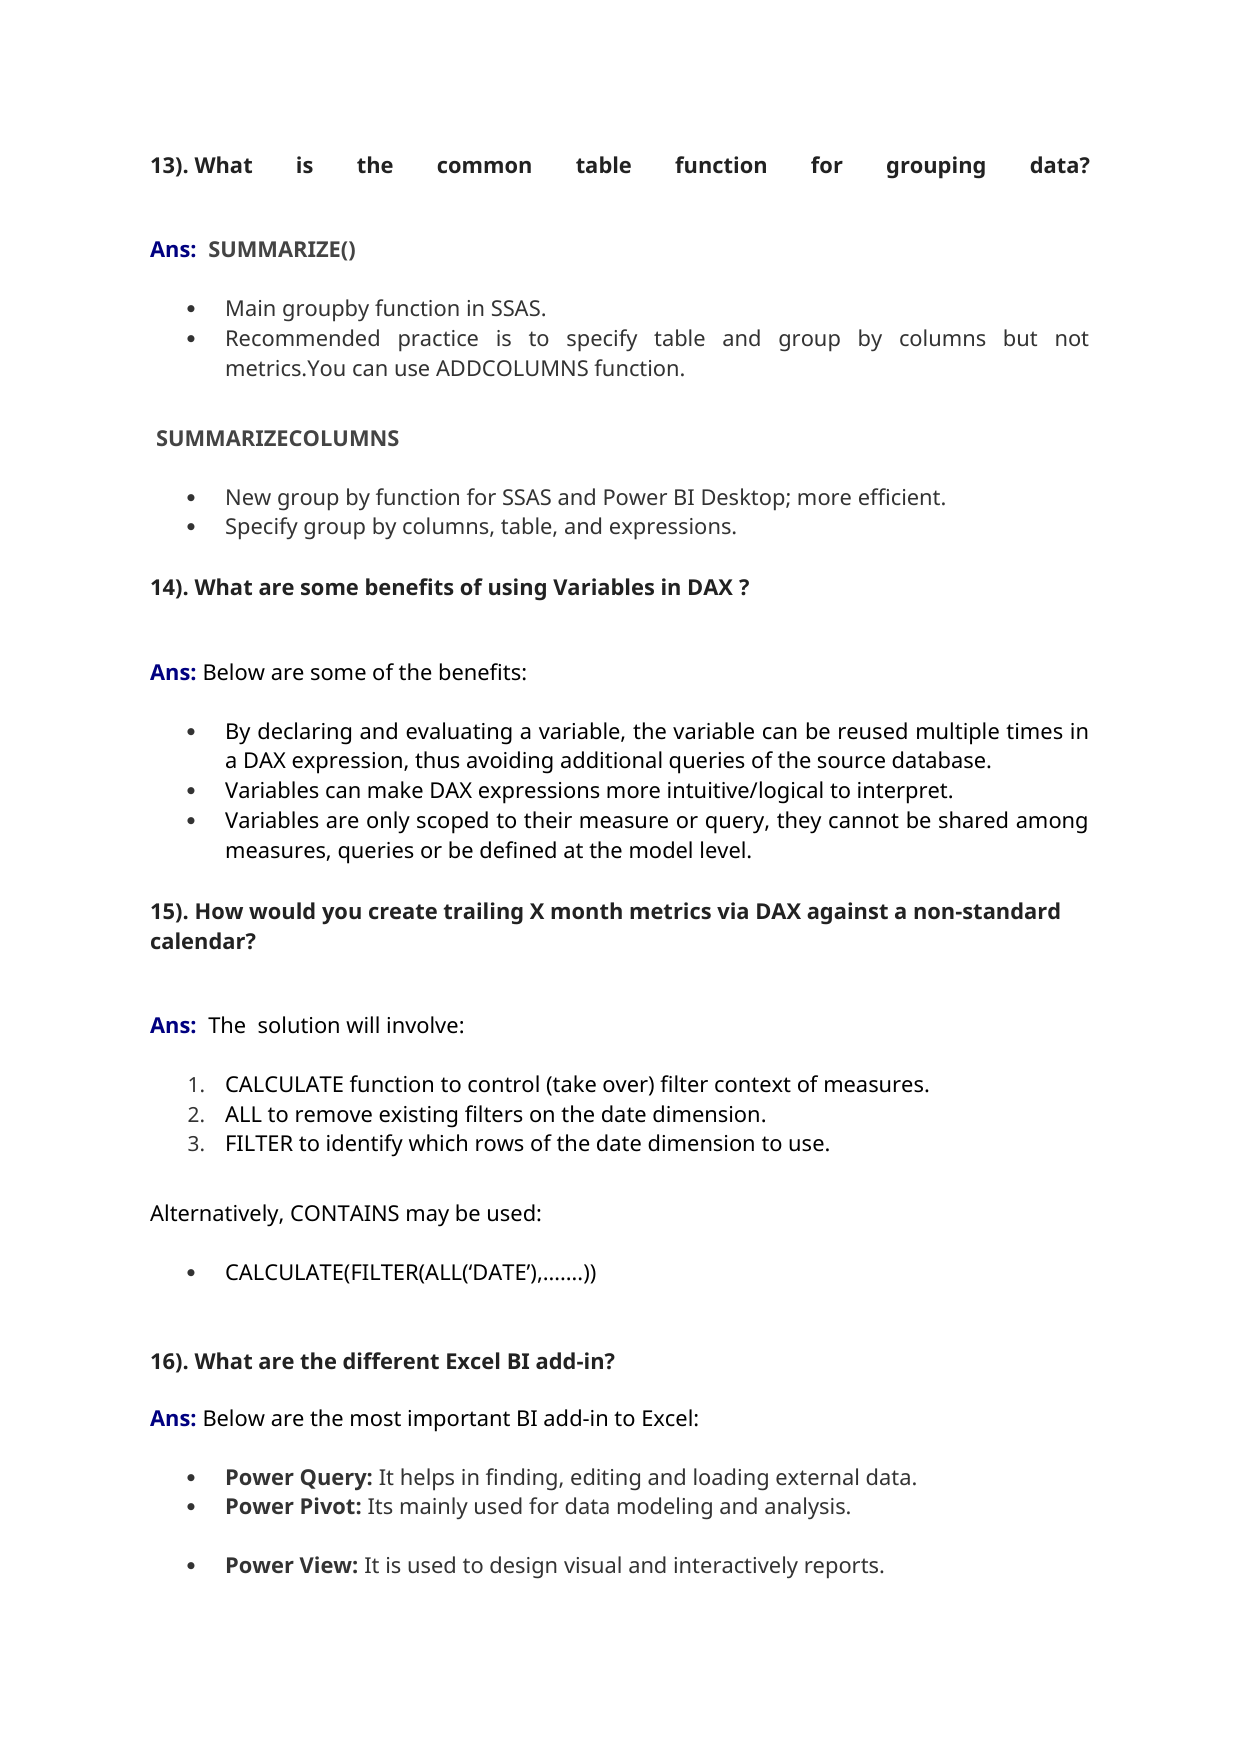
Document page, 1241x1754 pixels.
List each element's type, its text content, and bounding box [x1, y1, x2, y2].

text 13). What is the common table function for grouping data? [150, 150, 1090, 208]
text Ans: The solution will involve: [150, 999, 1090, 1040]
list New group by function for SSAS and Power BI Desktop; more efficient. [187, 482, 1090, 511]
list Recommended practice is to specify table and group by columns but not metrics.You can use ADDCOLUMNS function. [187, 323, 1090, 383]
text Alternatively, CONTAINS may be used: [150, 1187, 1090, 1228]
list Specify group by columns, table, and expressions. [187, 511, 1090, 541]
list FILTER to identify which rows of the date dimension to use. [187, 1128, 1090, 1158]
list Power Pivot: Its mainly used for data modeling and analysis. [187, 1491, 1090, 1521]
list Power View: It is used to design visual and interactively reports. [187, 1550, 1090, 1580]
list CALCULATE function to control (take over) filter context of measures. [187, 1069, 1090, 1099]
text 14). What are some benefits of using Variables in DAX ? [150, 572, 1090, 630]
text Ans: SUMMARIZE() [150, 223, 1090, 264]
list ALL to remove existing filters on the date dimension. [187, 1099, 1090, 1128]
list Power Query: It helps in finding, editing and loading external data. [187, 1461, 1090, 1491]
text 16). What are the different Excel BI add-in? [150, 1346, 1090, 1376]
list Main groupby function in SSAS. [187, 293, 1090, 323]
list Variables are only scoped to their measure or query, they cannot be shared among measures, queries or be defined at the model level. [187, 805, 1090, 864]
text Ans: Below are some of the benefits: [150, 646, 1090, 686]
list CALCULATE(FILTER(ALL(‘DATE’),…….)) [187, 1257, 1090, 1315]
text Ans: Below are the most important BI add-in to Excel: [150, 1392, 1090, 1432]
text SUMMARIZECOLUMNS [150, 412, 1090, 452]
text 15). How would you create trailing X month metrics via DAX against a non-standard calendar? [150, 896, 1090, 983]
list By declaring and evaluating a variable, the variable can be reused multiple times in a DAX expression, thus avoiding additional queries of the source database. [187, 716, 1090, 775]
list Variables can make DAX expressions more intuitive/logical to interpret. [187, 775, 1090, 805]
